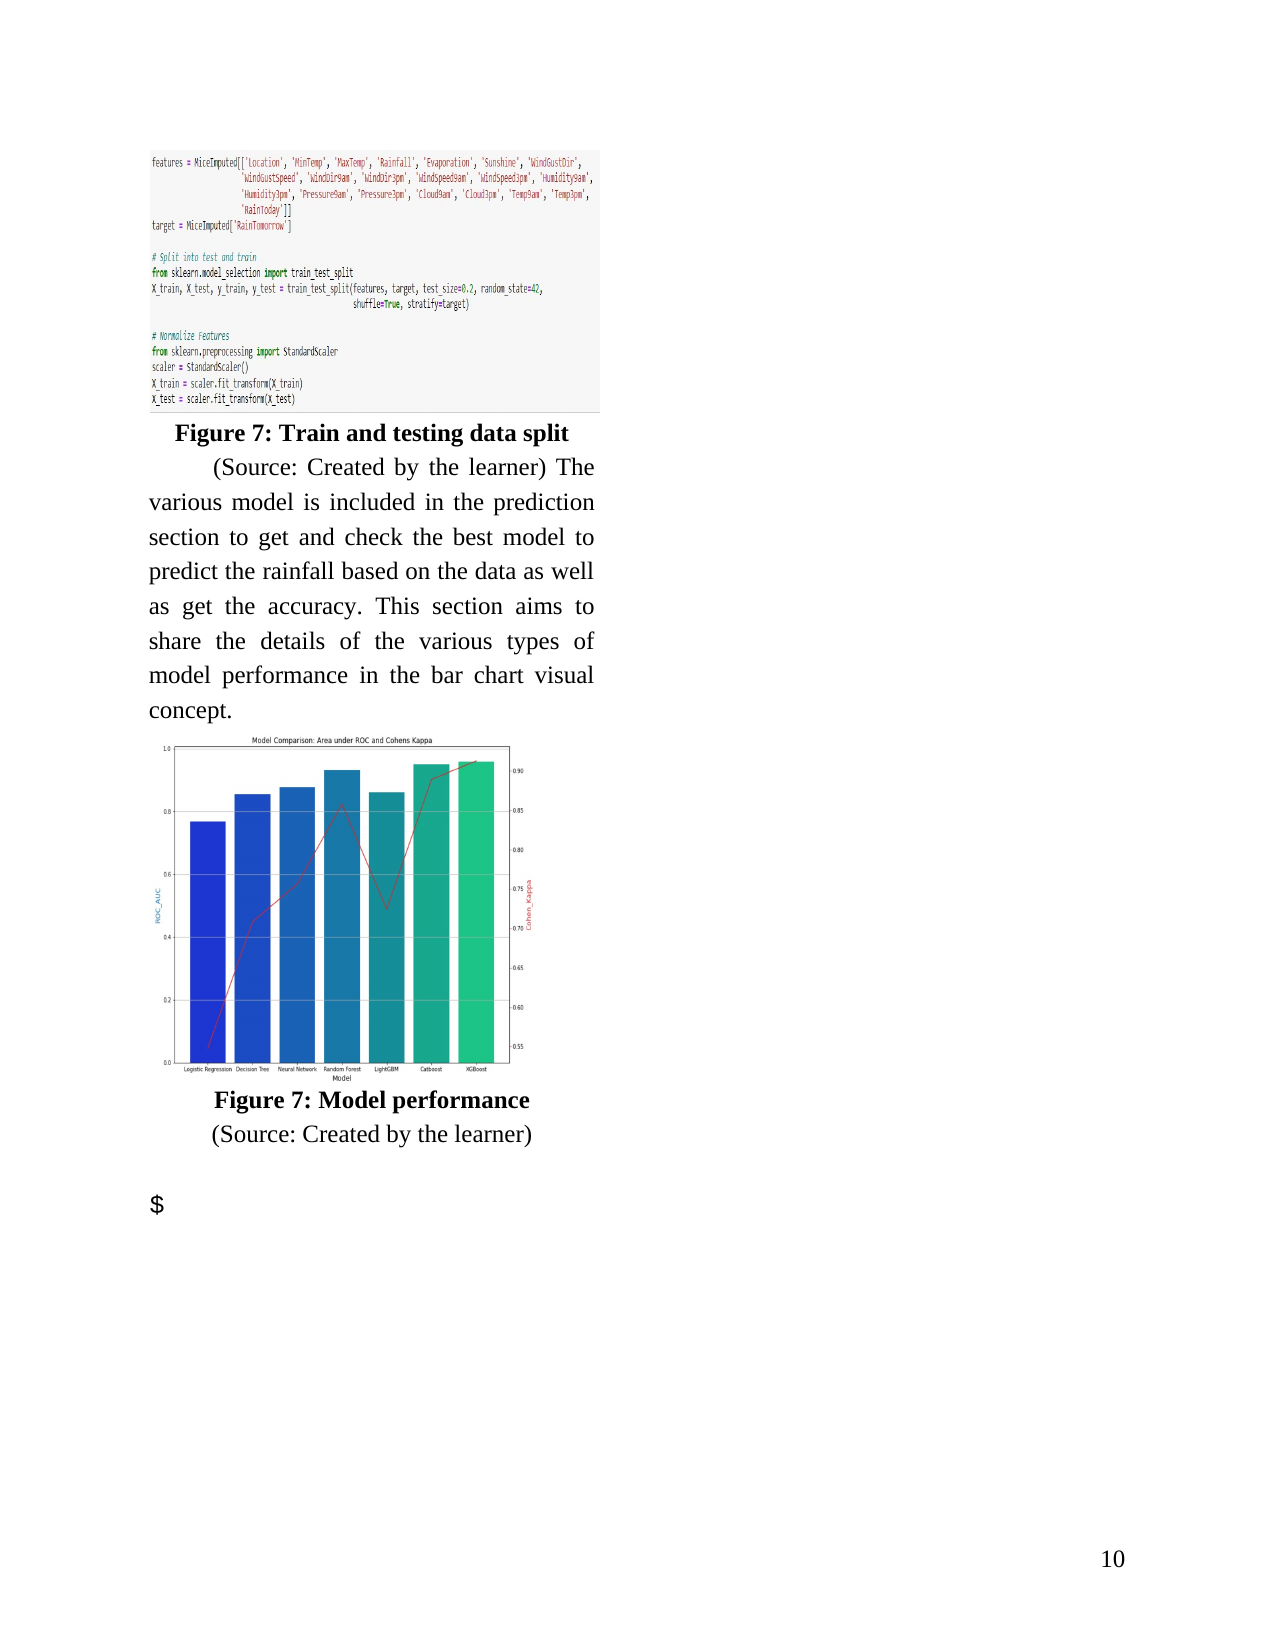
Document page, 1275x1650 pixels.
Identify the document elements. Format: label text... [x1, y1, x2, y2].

picture [150, 150, 600, 416]
text Figure 7: Model performance [150, 1085, 594, 1114]
text Figure 7: Train and testing data split [150, 418, 593, 447]
text $ [150, 1190, 599, 1219]
picture [150, 730, 600, 1083]
text (Source: Created by the learner) The various model is included in the prediction section to get and check the best model to predict the rainfall based on the data as well as get the accuracy. This section aims to share the details of the various types of model performance in the bar chart visual concept. [148, 452, 595, 724]
text (Source: Created by the learner) [150, 1119, 593, 1148]
